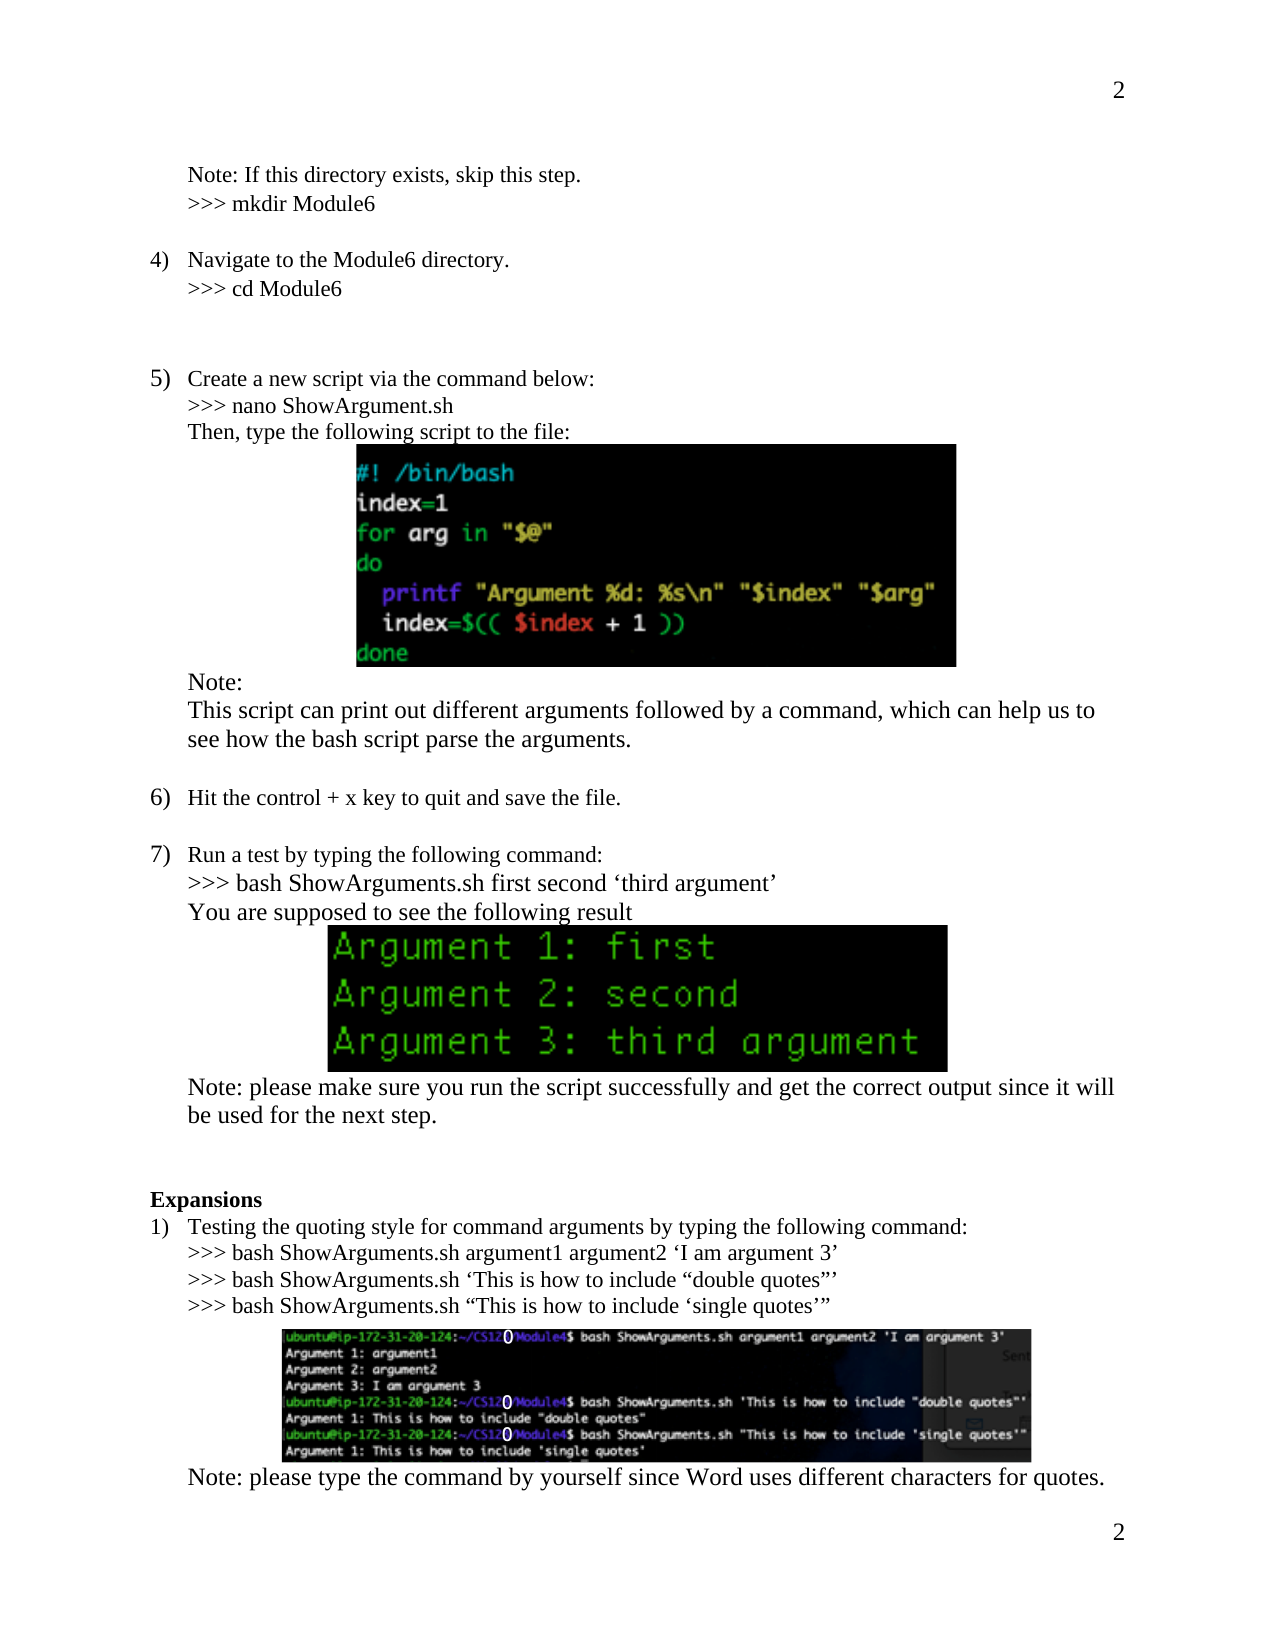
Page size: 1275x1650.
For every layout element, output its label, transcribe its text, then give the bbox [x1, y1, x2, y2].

list >>> bash ShowArguments.sh ‘This is how to include “double quotes”’ [187, 1266, 1125, 1292]
list >>> nano ShowArgument.sh [187, 392, 1125, 418]
list Then, type the following script to the file: [187, 418, 1125, 445]
list Run a test by typing the following command: [150, 839, 1125, 868]
text Note: If this directory exists, skip this step. [187, 161, 1125, 188]
text >>> mkdir Module6 [150, 190, 1125, 216]
list Navigate to the Module6 directory. [150, 247, 1125, 273]
text >>> cd Module6 [187, 275, 1125, 301]
text Note: please make sure you run the script successfully and get the correct output since it will be used for the next step. [169, 1072, 1125, 1129]
list Note: please type the command by yourself since Word uses different characters for quotes. [187, 1462, 1125, 1491]
text >>> bash ShowArguments.sh first second ‘third argument’ [187, 868, 1125, 897]
text Expansions [150, 1187, 1125, 1213]
text This script can print out different arguments followed by a command, which can help us to see how the bash script parse the arguments. [187, 695, 1125, 753]
list Hit the control + x key to quit and save the file. [150, 782, 1125, 810]
list Create a new script via the command below: [150, 363, 1125, 392]
list >>> bash ShowArguments.sh argument1 argument2 ‘I am argument 3’ [187, 1239, 1125, 1266]
list Testing the quoting style for command arguments by typing the following command: [150, 1213, 1125, 1239]
text Note: [187, 667, 1125, 695]
list >>> bash ShowArguments.sh “This is how to include ‘single quotes’” [187, 1292, 1125, 1318]
text You are supposed to see the following result [187, 897, 1125, 925]
